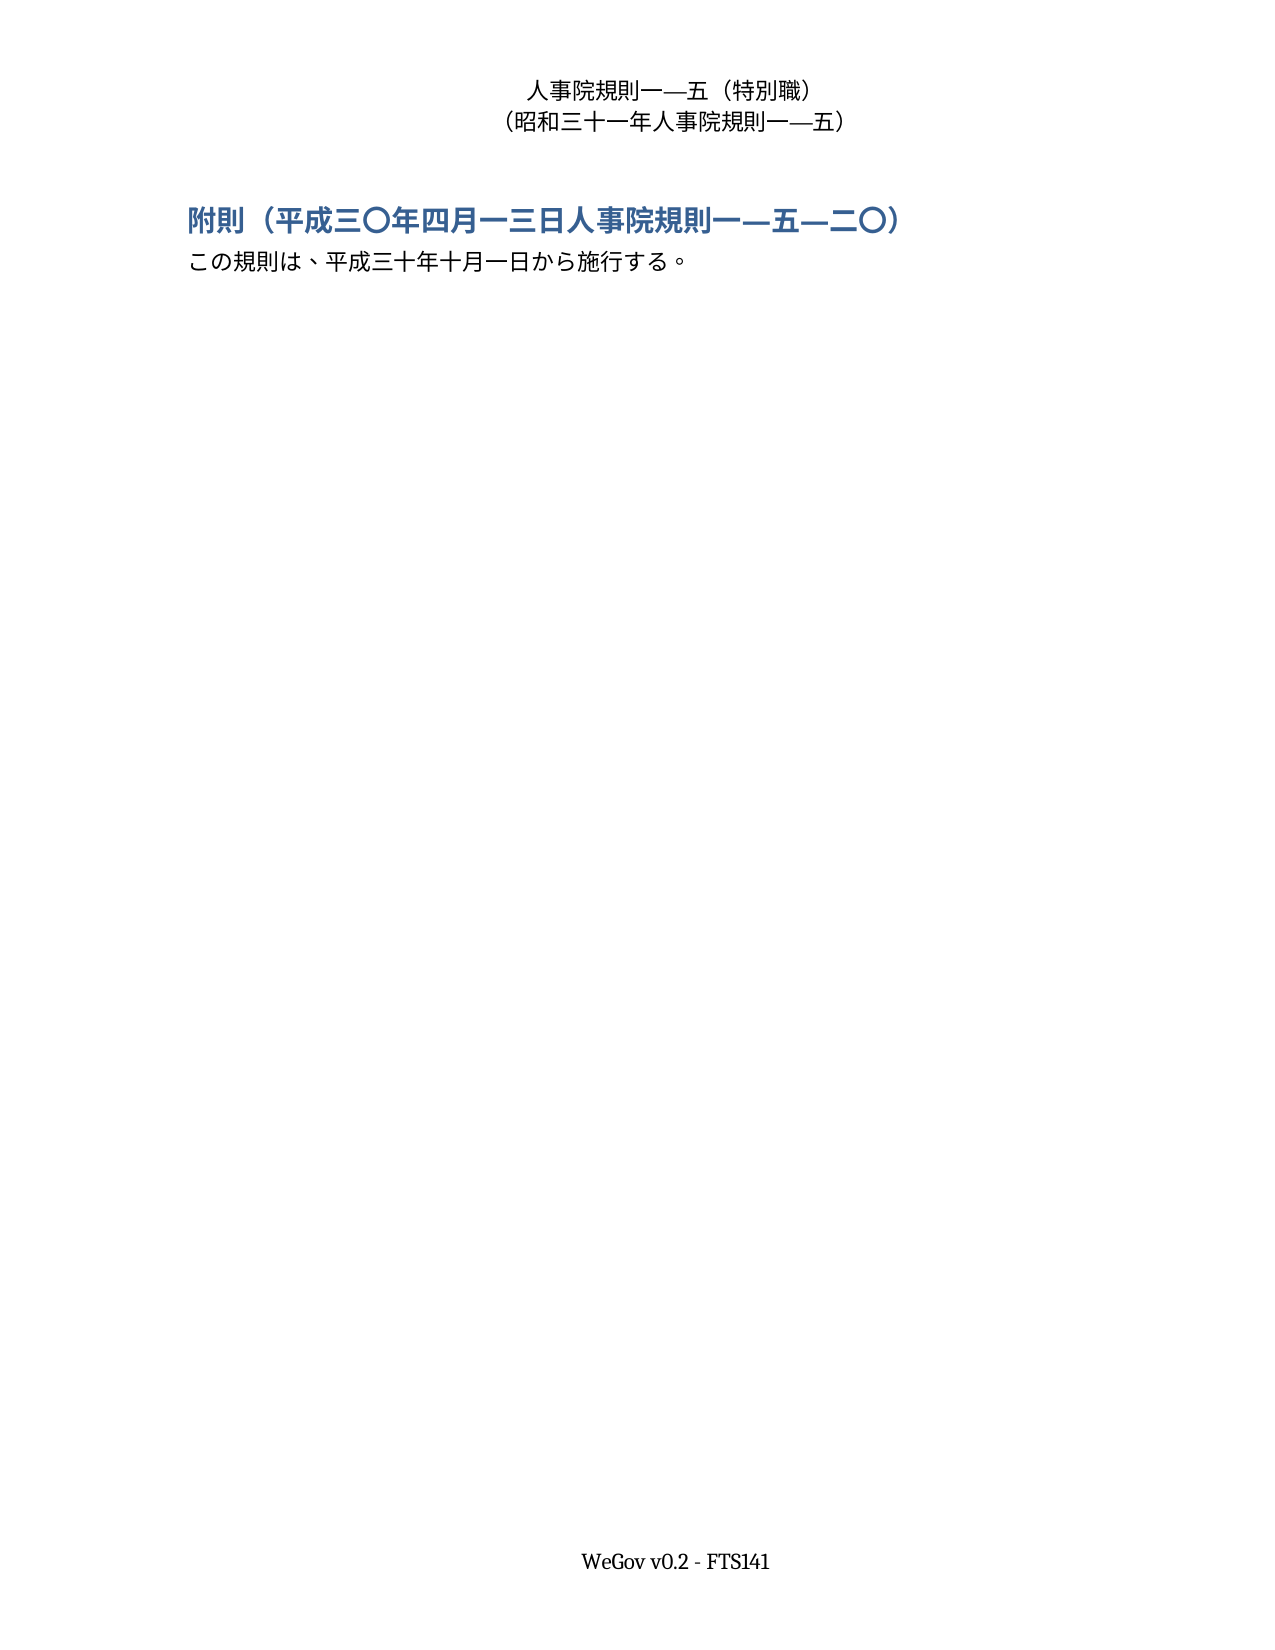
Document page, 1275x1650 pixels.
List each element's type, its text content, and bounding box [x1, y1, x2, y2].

subtitle 附則（平成三〇年四月一三日人事院規則一―五―二〇） [187, 200, 1087, 240]
text この規則は、平成三十年十月一日から施行する。 [187, 246, 1087, 277]
